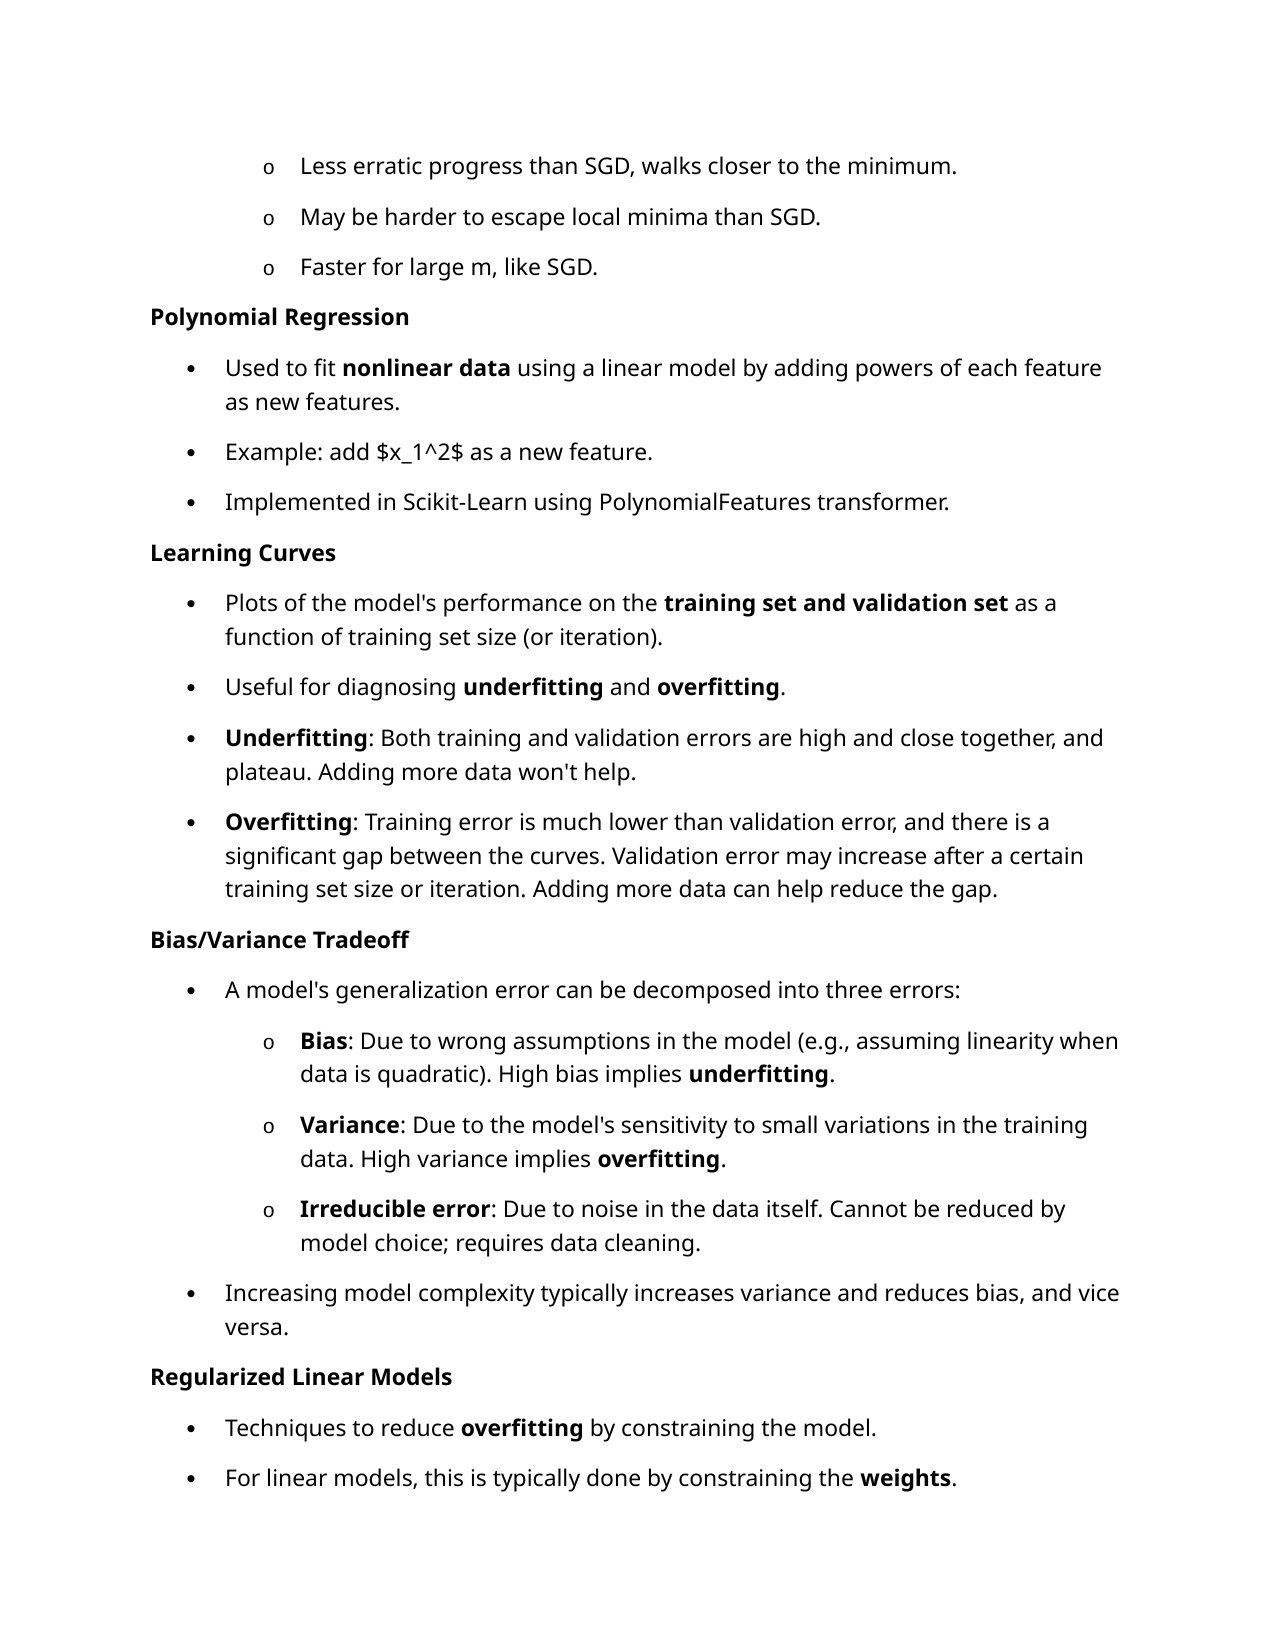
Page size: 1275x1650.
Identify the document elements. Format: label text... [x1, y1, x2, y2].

list May be harder to escape local minima than SGD. [262, 200, 1125, 232]
list Bias: Due to wrong assumptions in the model (e.g., assuming linearity when data is quadratic). High bias implies underfitting. [262, 1024, 1125, 1089]
list Plots of the model's performance on the training set and validation set as a function of training set size (or iteration). [187, 587, 1125, 652]
list A model's generalization error can be decomposed into three errors: [187, 974, 1125, 1005]
text Regularized Linear Models [150, 1361, 1125, 1392]
list Implemented in Scikit-Learn using PolynomialFeatures transformer. [187, 486, 1125, 517]
list Less erratic progress than SGD, walks closer to the minimum. [262, 150, 1125, 181]
list Faster for large m, like SGD. [262, 251, 1125, 282]
list Underfitting: Both training and validation errors are high and close together, and plateau. Adding more data won't help. [187, 722, 1125, 787]
list Used to fit nonlinear data using a linear model by adding powers of each feature as new features. [187, 352, 1125, 417]
list Example: add $x_1^2$ as a new feature. [187, 436, 1125, 467]
list For linear models, this is typically done by constraining the weights. [187, 1462, 1125, 1493]
list Increasing model complexity typically increases variance and reduces bias, and vice versa. [187, 1277, 1125, 1342]
list Variance: Due to the model's sensitivity to small variations in the training data. High variance implies overfitting. [262, 1109, 1125, 1174]
list Overfitting: Training error is much lower than validation error, and there is a significant gap between the curves. Validation error may increase after a certain training set size or iteration. Adding more data can help reduce the gap. [187, 806, 1125, 904]
list Techniques to reduce overfitting by constraining the model. [187, 1412, 1125, 1443]
text Learning Curves [150, 537, 1125, 568]
text Bias/Variance Tradeoff [150, 924, 1125, 955]
list Irreducible error: Due to noise in the data itself. Cannot be reduced by model choice; requires data cleaning. [262, 1193, 1125, 1258]
text Polynomial Regression [150, 301, 1125, 332]
list Useful for diagnosing underfitting and overfitting. [187, 671, 1125, 702]
